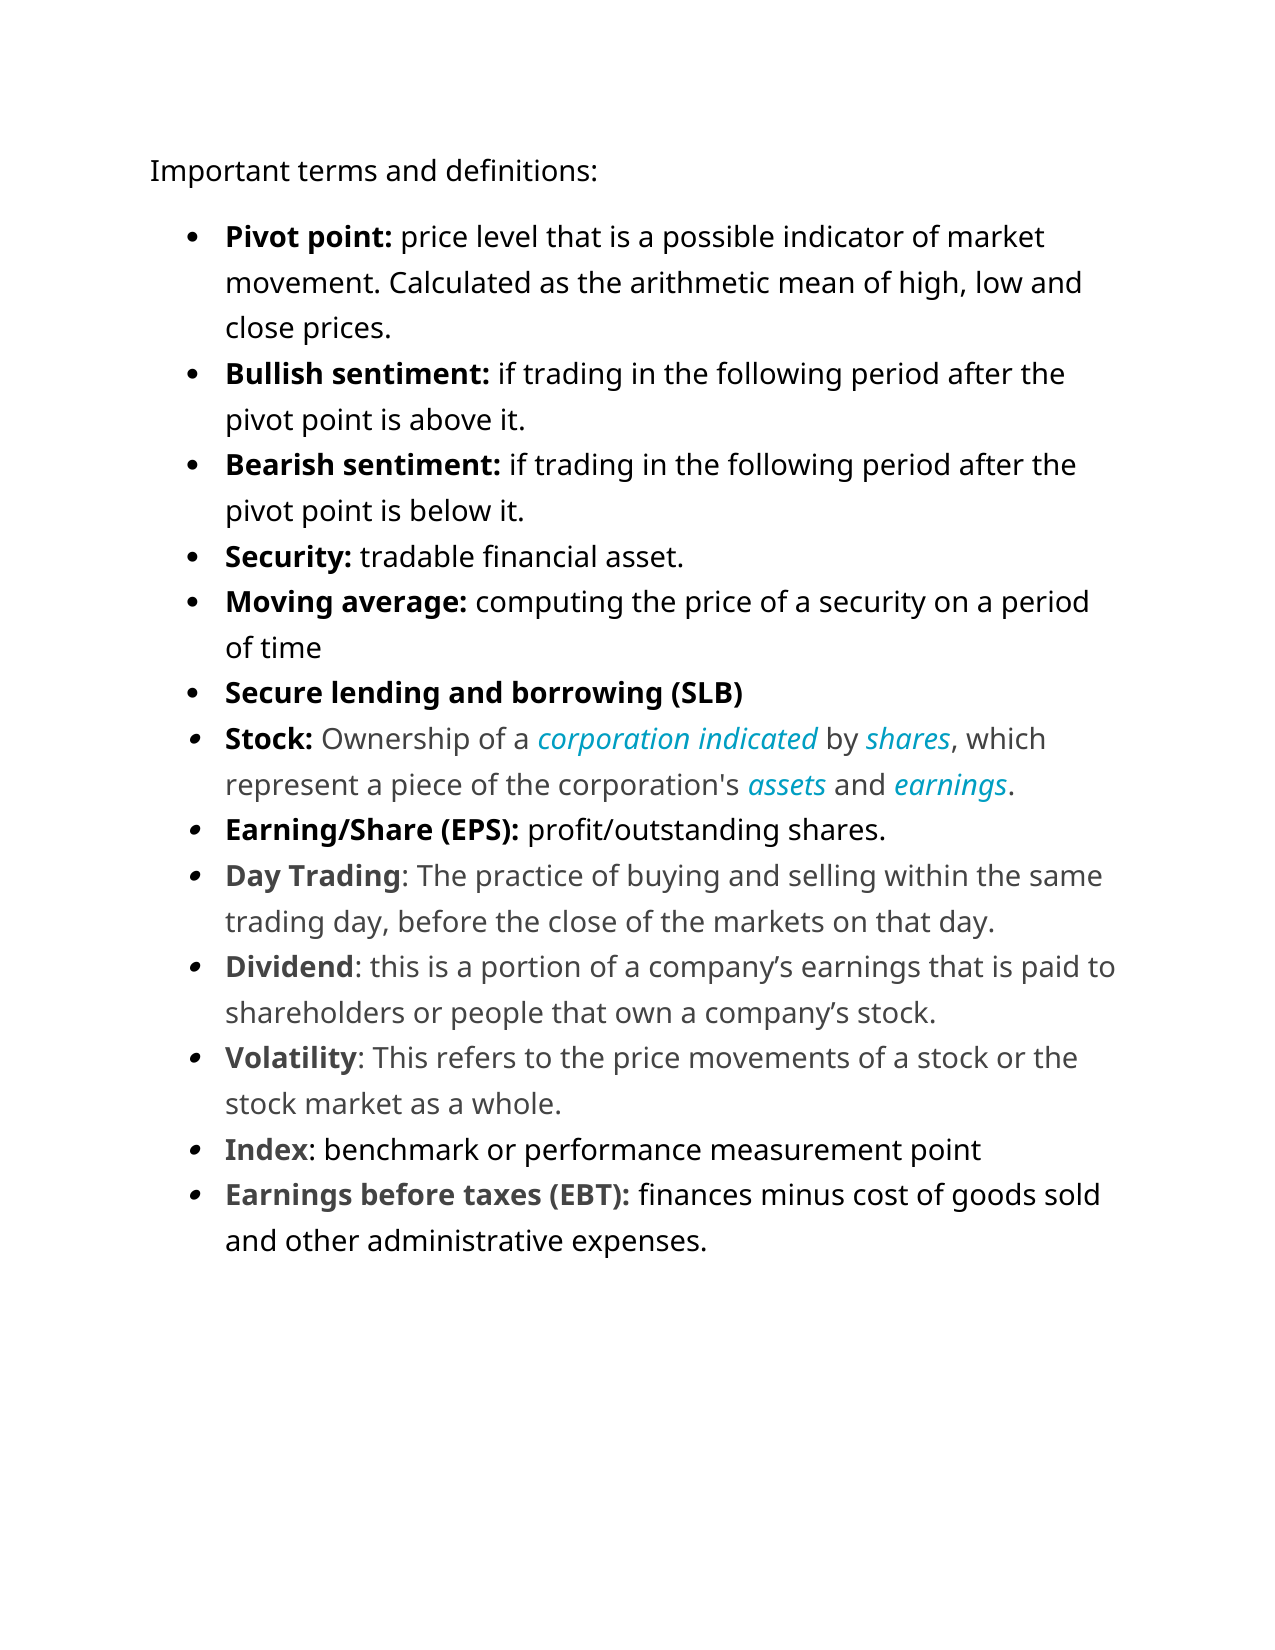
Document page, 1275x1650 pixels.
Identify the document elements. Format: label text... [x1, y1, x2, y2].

list Dividend: this is a portion of a company’s earnings that is paid to shareholders or people that own a company’s stock. [187, 946, 1125, 1032]
list Pivot point: price level that is a possible indicator of market movement. Calculated as the arithmetic mean of high, low and close prices. [187, 216, 1125, 347]
text Important terms and definitions: [150, 150, 1125, 190]
list Bullish sentiment: if trading in the following period after the pivot point is above it. [187, 353, 1125, 439]
list Security: tradable financial asset. [187, 536, 1125, 576]
list Earning/Share (EPS): profit/outstanding shares. [187, 809, 1125, 849]
list Earnings before taxes (EBT): finances minus cost of goods sold and other administrative expenses. [187, 1174, 1125, 1260]
list Volatility: This refers to the price movements of a stock or the stock market as a whole. [187, 1038, 1125, 1123]
list Day Trading: The practice of buying and selling within the same trading day, before the close of the markets on that day. [187, 855, 1125, 941]
list Moving average: computing the price of a security on a period of time [187, 581, 1125, 667]
list Secure lending and borrowing (SLB) [187, 673, 1125, 712]
list Stock: Ownership of a corporation indicated by shares, which represent a piece of the corporation's assets and earnings. [187, 718, 1125, 804]
list Index: benchmark or performance measurement point [187, 1129, 1125, 1169]
list Bearish sentiment: if trading in the following period after the pivot point is below it. [187, 444, 1125, 530]
